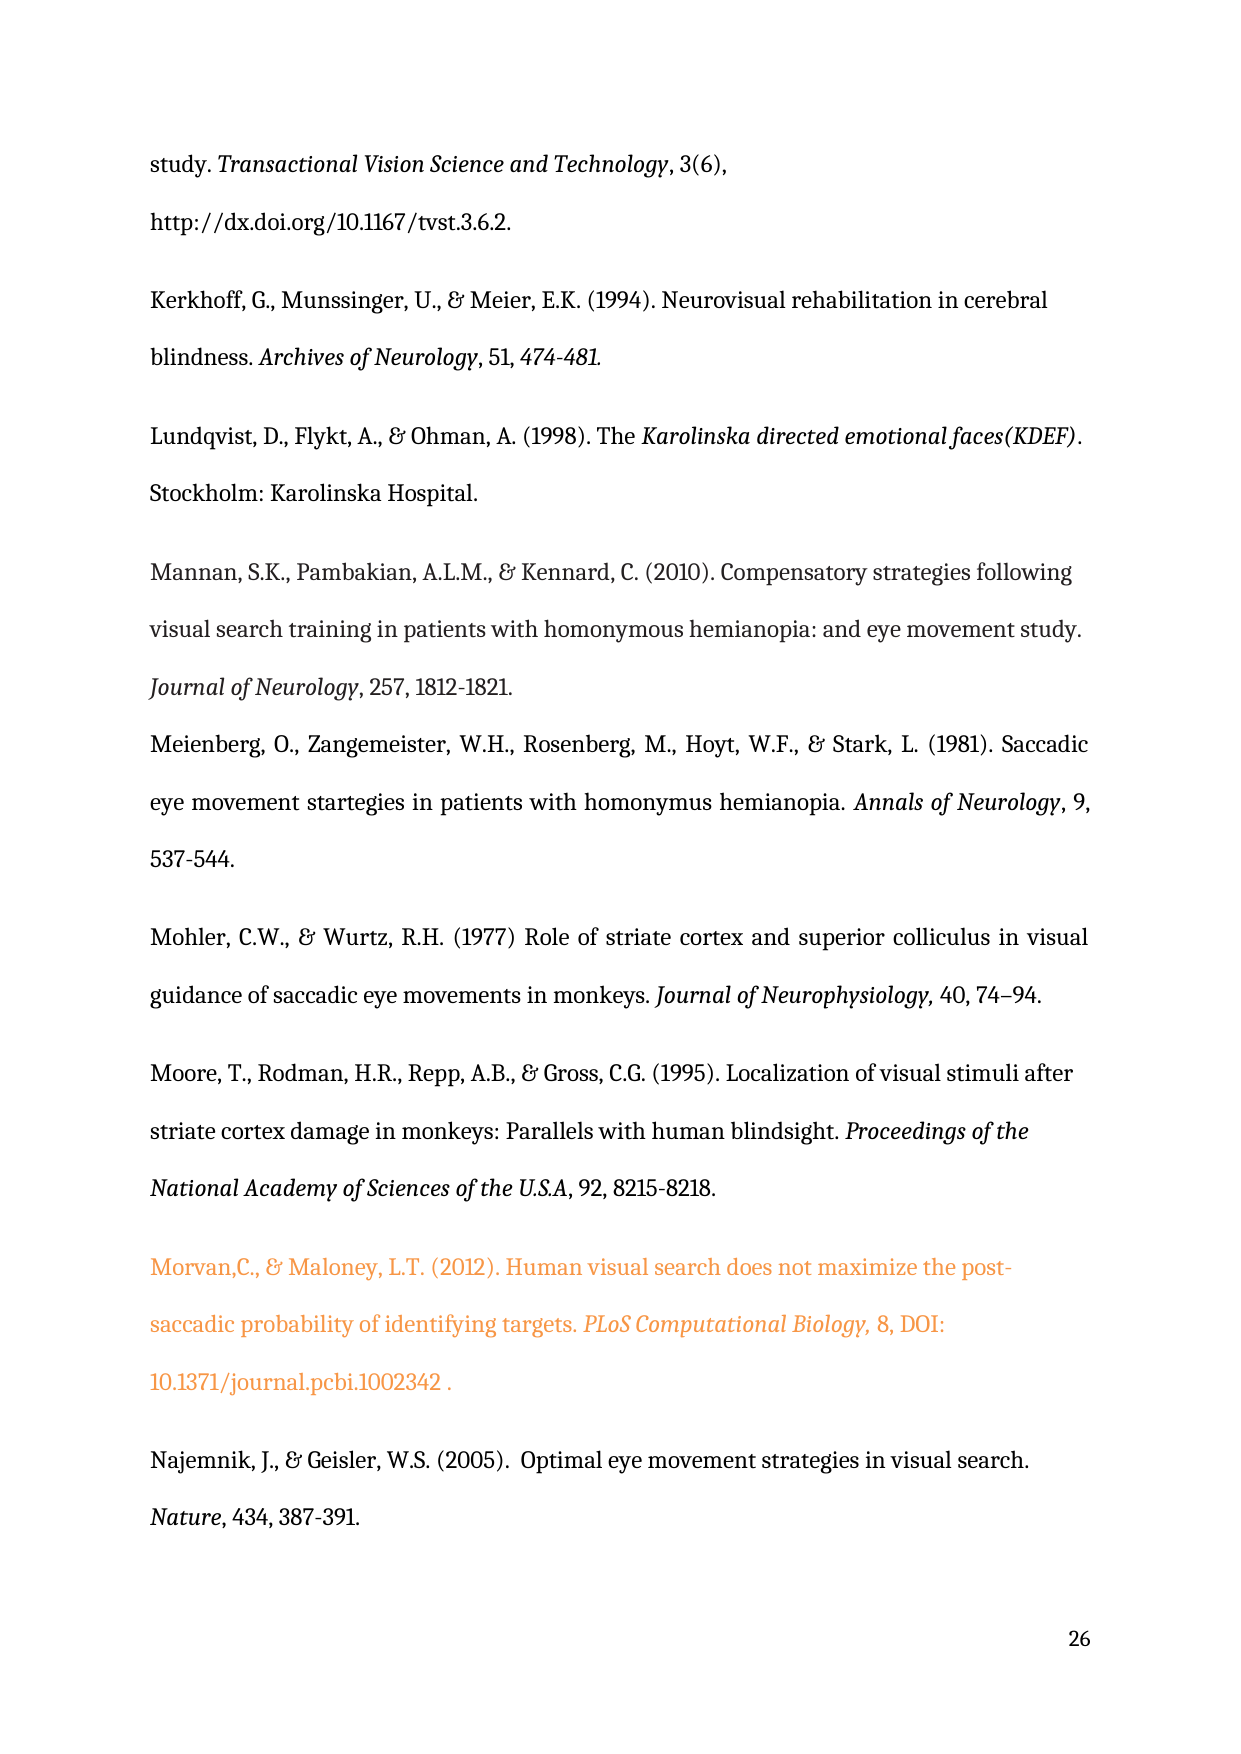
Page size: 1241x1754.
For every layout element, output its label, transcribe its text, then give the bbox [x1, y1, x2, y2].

text Kerkhoff, G., Munssinger, U., & Meier, E.K. (1994). Neurovisual rehabilitation in cerebral blindness. Archives of Neurology, 51, 474-481. [150, 286, 1090, 372]
text Najemnik, J., & Geisler, W.S. (2005). Optimal eye movement strategies in visual search. Nature, 434, 387-391. [150, 1446, 1090, 1532]
text Mannan, S.K., Pambakian, A.L.M., & Kennard, C. (2010). Compensatory strategies following visual search training in patients with homonymous hemianopia: and eye movement study. Journal of Neurology, 257, 1812-1821. [150, 557, 1090, 701]
text Lundqvist, D., Flykt, A., & Ohman, A. (1998). The Karolinska directed emotional faces(KDEF). Stockholm: Karolinska Hospital. [150, 422, 1090, 508]
text Morvan,C., & Maloney, L.T. (2012). Human visual search does not maximize the post-saccadic probability of identifying targets. PLoS Computational Biology, 8, DOI: 10.1371/journal.pcbi.1002342 . [150, 1252, 1090, 1396]
text Mohler, C.W., & Wurtz, R.H. (1977) Role of striate cortex and superior colliculus in visual guidance of saccadic eye movements in monkeys. Journal of Neurophysiology, 40, 74–94. [150, 923, 1090, 1009]
text Moore, T., Rodman, H.R., Repp, A.B., & Gross, C.G. (1995). Localization of visual stimuli after striate cortex damage in monkeys: Parallels with human blindsight. Proceedings of the National Academy of Sciences of the U.S.A, 92, 8215-8218. [150, 1059, 1090, 1203]
text Meienberg, O., Zangemeister, W.H., Rosenberg, M., Hoyt, W.F., & Stark, L. (1981). Saccadic eye movement startegies in patients with homonymus hemianopia. Annals of Neurology, 9, 537-544. [150, 730, 1090, 874]
